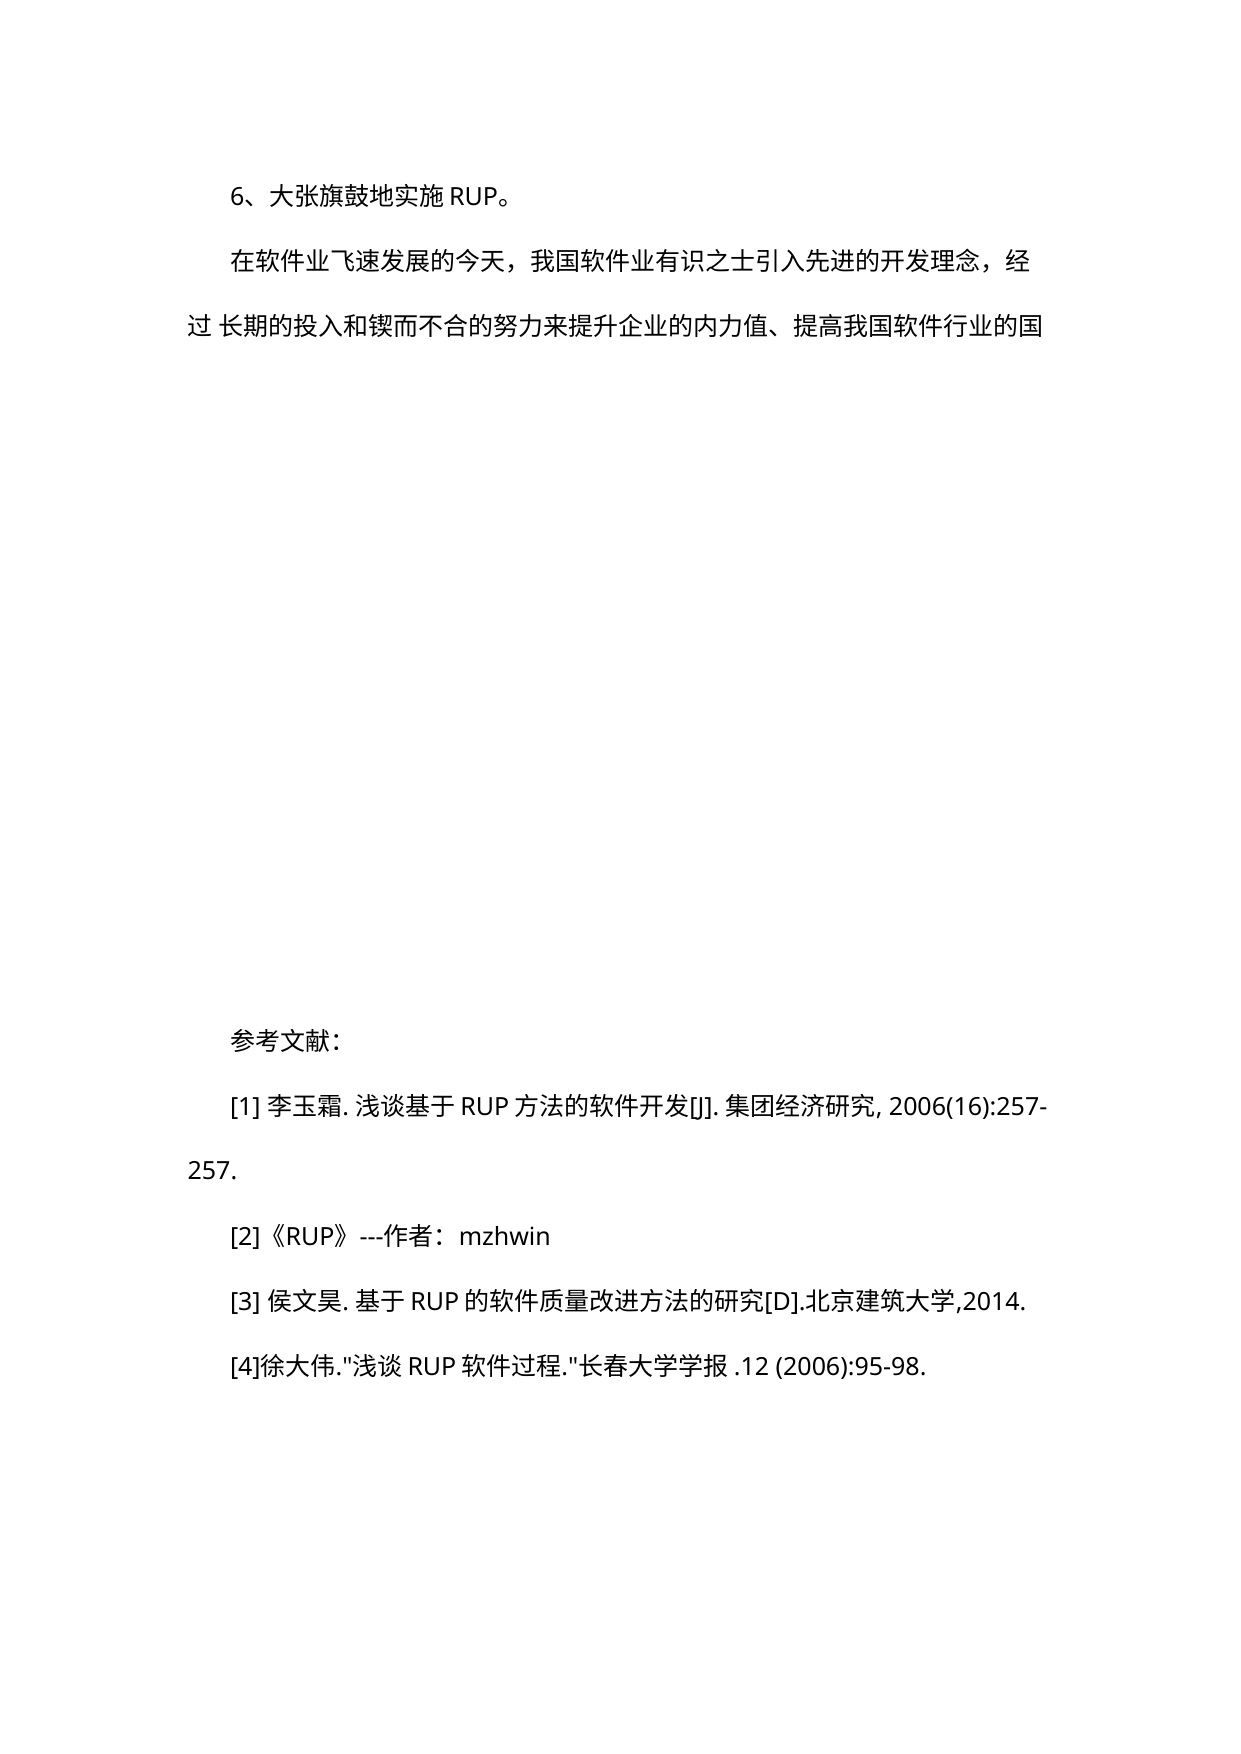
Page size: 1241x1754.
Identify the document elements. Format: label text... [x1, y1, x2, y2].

text 在软件业飞速发展的今天，我国软件业有识之士引入先进的开发理念，经过 长期的投入和锲而不合的努力来提升企业的内力值、提高我国软件行业的国 [187, 227, 1053, 357]
text 参考文献： [187, 1007, 1053, 1072]
text [4]徐大伟."浅谈RUP软件过程."长春大学学报 .12 (2006):95-98. [187, 1332, 1053, 1397]
text 6、大张旗鼓地实施RUP。 [187, 162, 1053, 227]
text [1] 李玉霜. 浅谈基于RUP方法的软件开发[J]. 集团经济研究, 2006(16):257-257. [187, 1072, 1053, 1202]
text [3] 侯文昊. 基于RUP的软件质量改进方法的研究[D].北京建筑大学,2014. [187, 1267, 1053, 1332]
text [2]《RUP》---作者：mzhwin [187, 1202, 1053, 1267]
